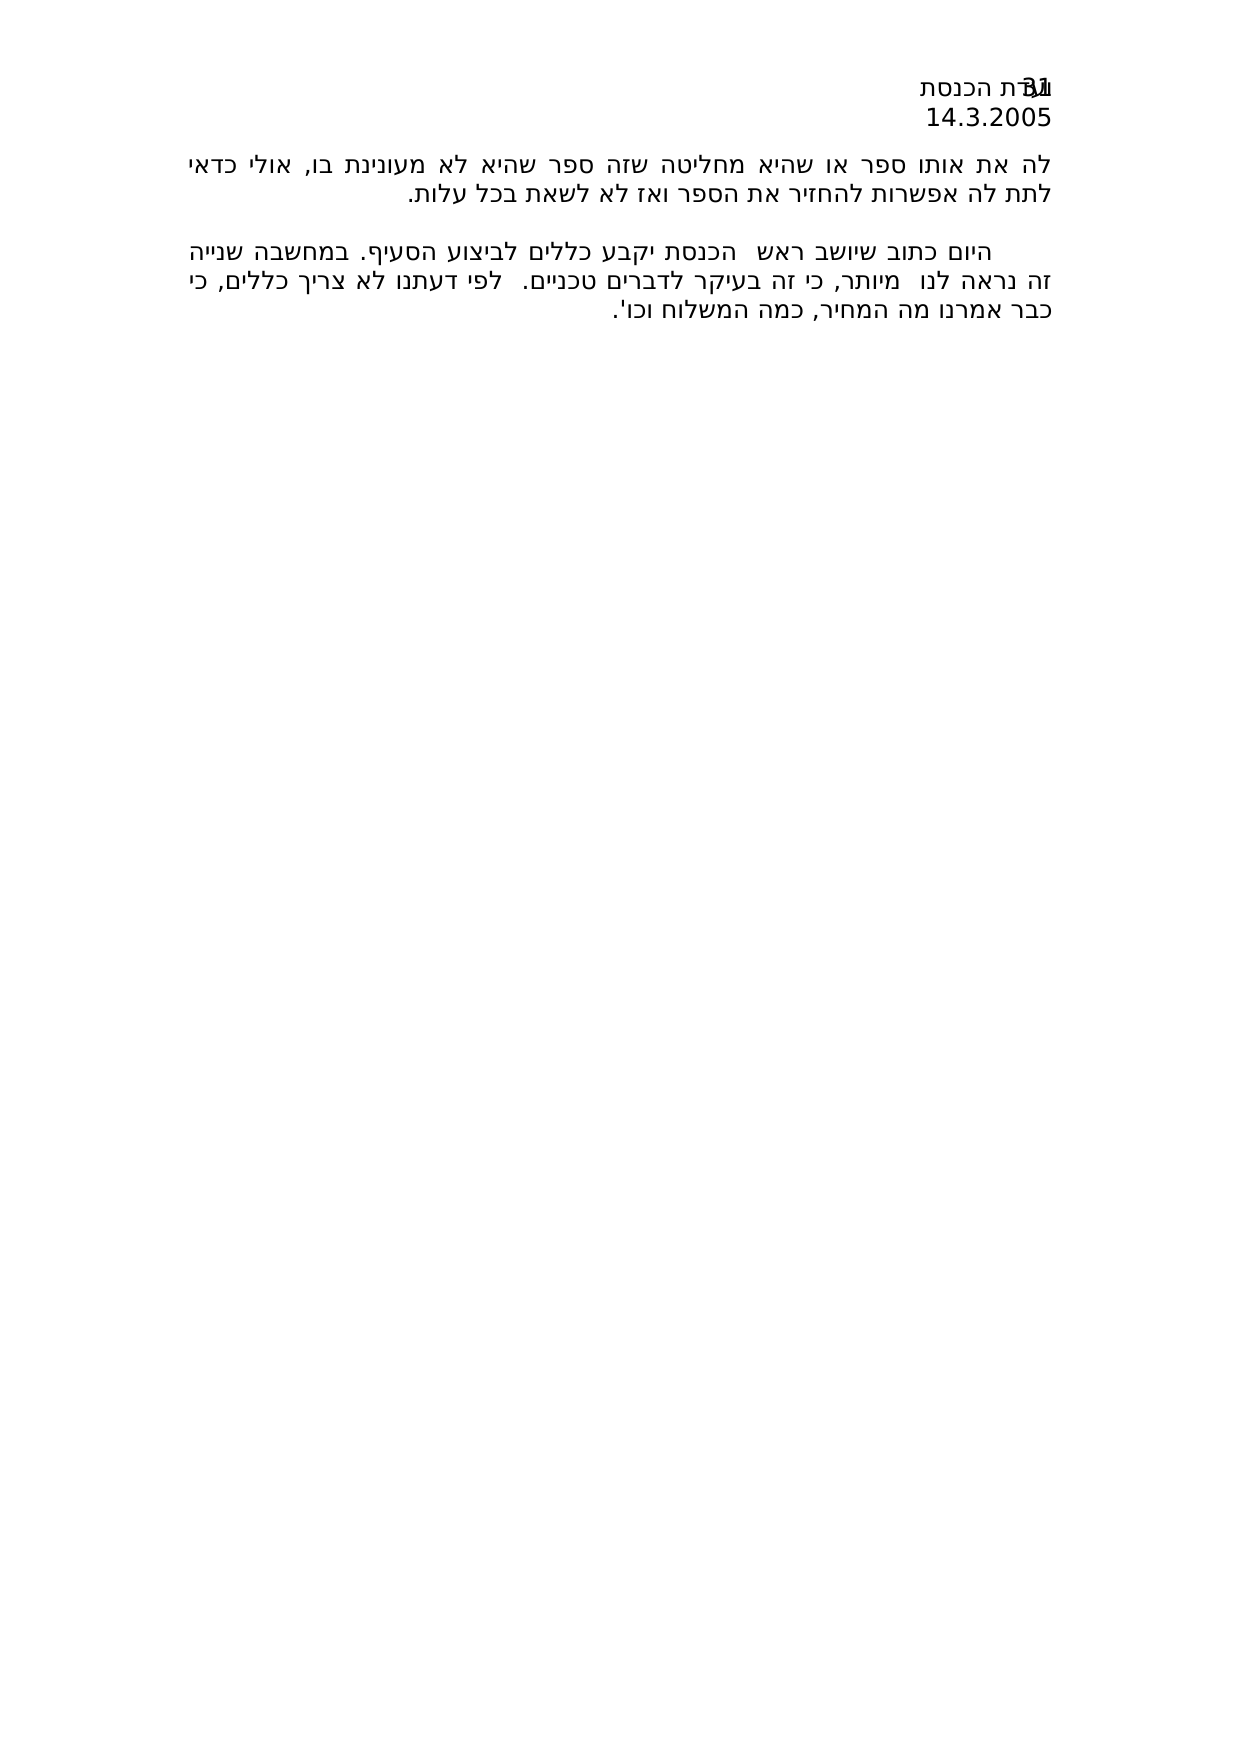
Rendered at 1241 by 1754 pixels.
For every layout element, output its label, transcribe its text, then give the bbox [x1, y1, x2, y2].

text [187, 150, 1053, 208]
text היום כתוב שיושב ראש הכנסת יקבע כללים לביצוע הסעיף. במחשבה שנייה זה נראה לנו מיותר, כי זה בעיקר לדברים טכניים. לפי דעתנו לא צריך כללים, כי כבר אמרנו מה המחיר, כמה המשלוח וכו'. [187, 237, 1053, 324]
